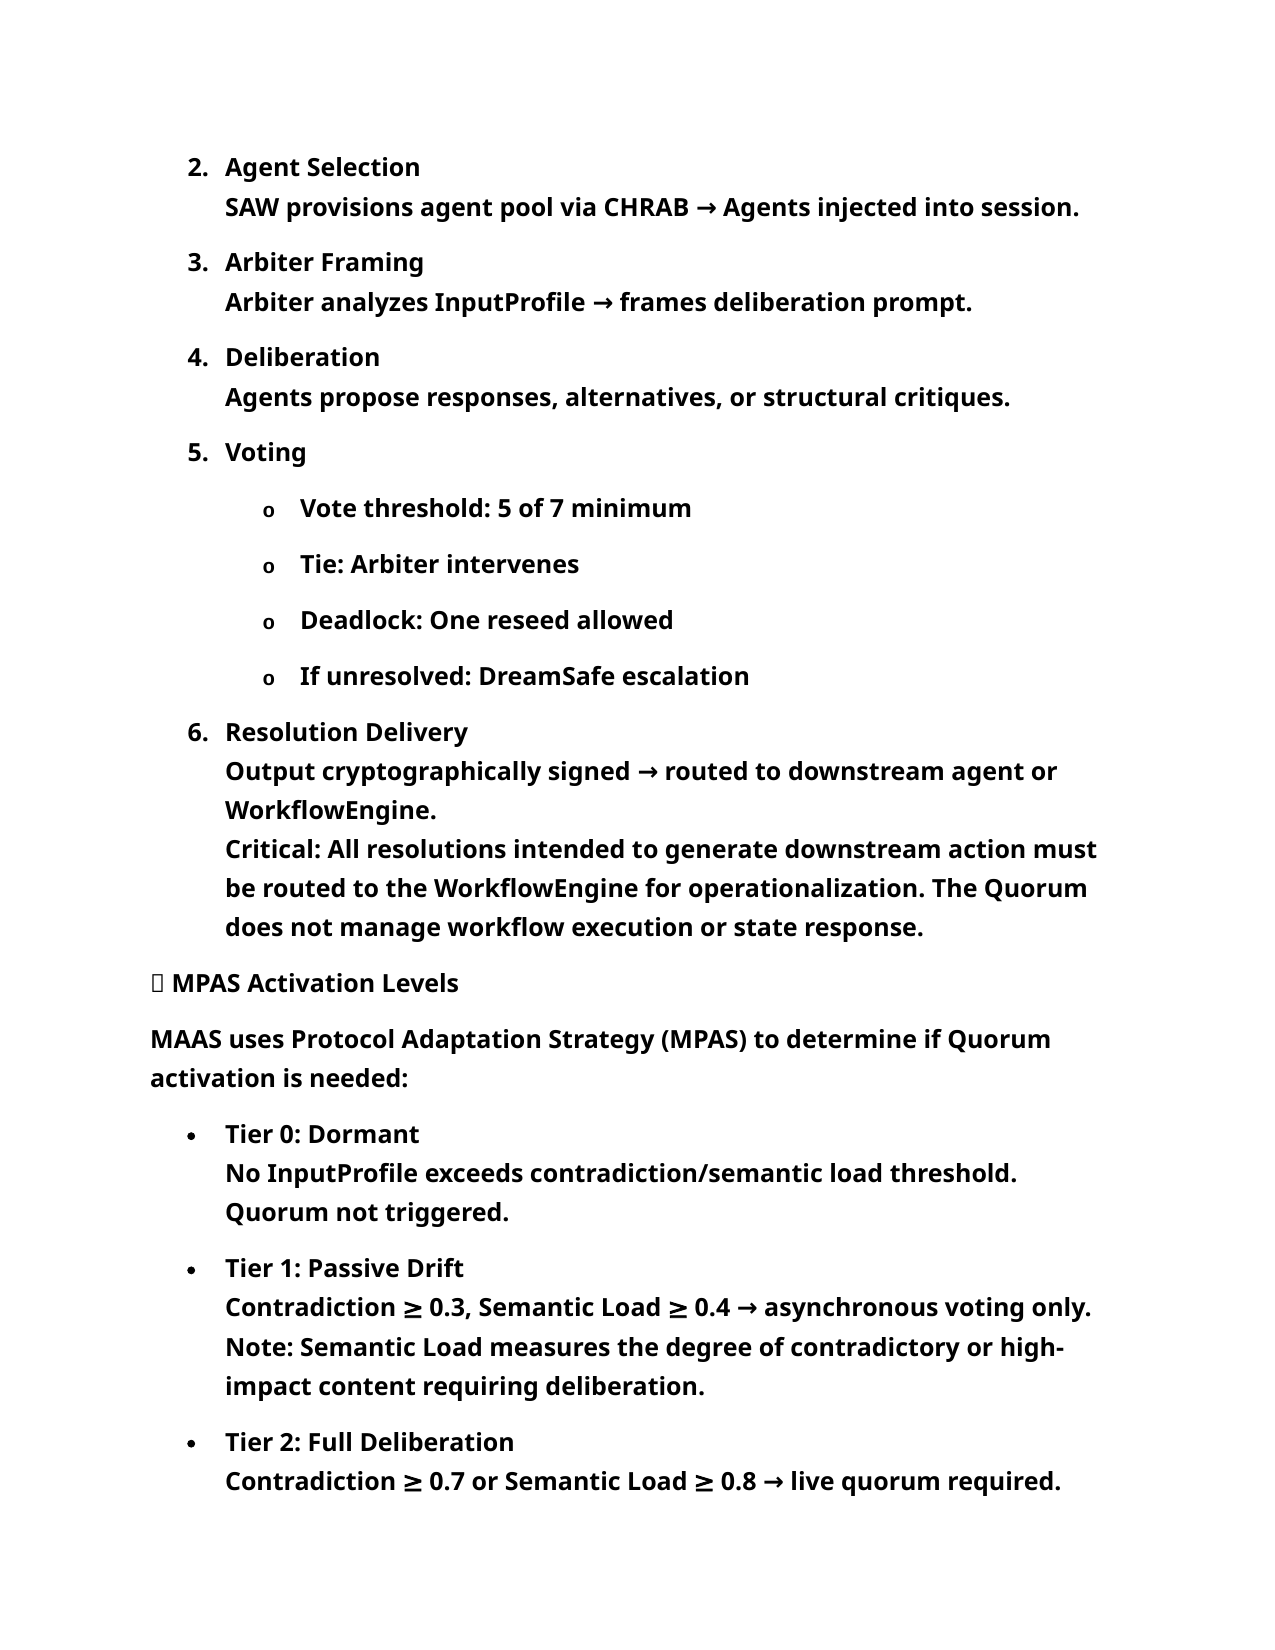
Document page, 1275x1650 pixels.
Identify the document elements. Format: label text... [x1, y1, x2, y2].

text MAAS uses Protocol Adaptation Strategy (MPAS) to determine if Quorum activation is needed: [150, 1022, 1125, 1095]
list Deliberation Agents propose responses, alternatives, or structural critiques. [187, 340, 1125, 413]
list Deadlock: One reseed allowed [262, 602, 1125, 637]
list Tie: Arbiter intervenes [262, 547, 1125, 581]
list Arbiter Framing Arbiter analyzes InputProfile → frames deliberation prompt. [187, 245, 1125, 318]
text 🔹 MPAS Activation Levels [150, 966, 1125, 1000]
list Voting [187, 435, 1125, 469]
list Vote threshold: 5 of 7 minimum [262, 491, 1125, 525]
list Tier 0: Dormant No InputProfile exceeds contradiction/semantic load threshold. Quorum not triggered. [187, 1117, 1125, 1229]
list Agent Selection SAW provisions agent pool via CHRAB → Agents injected into session. [187, 150, 1125, 223]
list Tier 2: Full Deliberation Contradiction ≥ 0.7 or Semantic Load ≥ 0.8 → live quorum required. [187, 1424, 1125, 1497]
list Tier 1: Passive Drift Contradiction ≥ 0.3, Semantic Load ≥ 0.4 → asynchronous voting only. Note: Semantic Load measures the degree of contradictory or high-impact content requiring deliberation. [187, 1251, 1125, 1402]
list Resolution Delivery Output cryptographically signed → routed to downstream agent or WorkflowEngine. Critical: All resolutions intended to generate downstream action must be routed to the WorkflowEngine for operationalization. The Quorum does not manage workflow execution or state response. [187, 714, 1125, 944]
list If unresolved: DreamSafe escalation [262, 658, 1125, 692]
